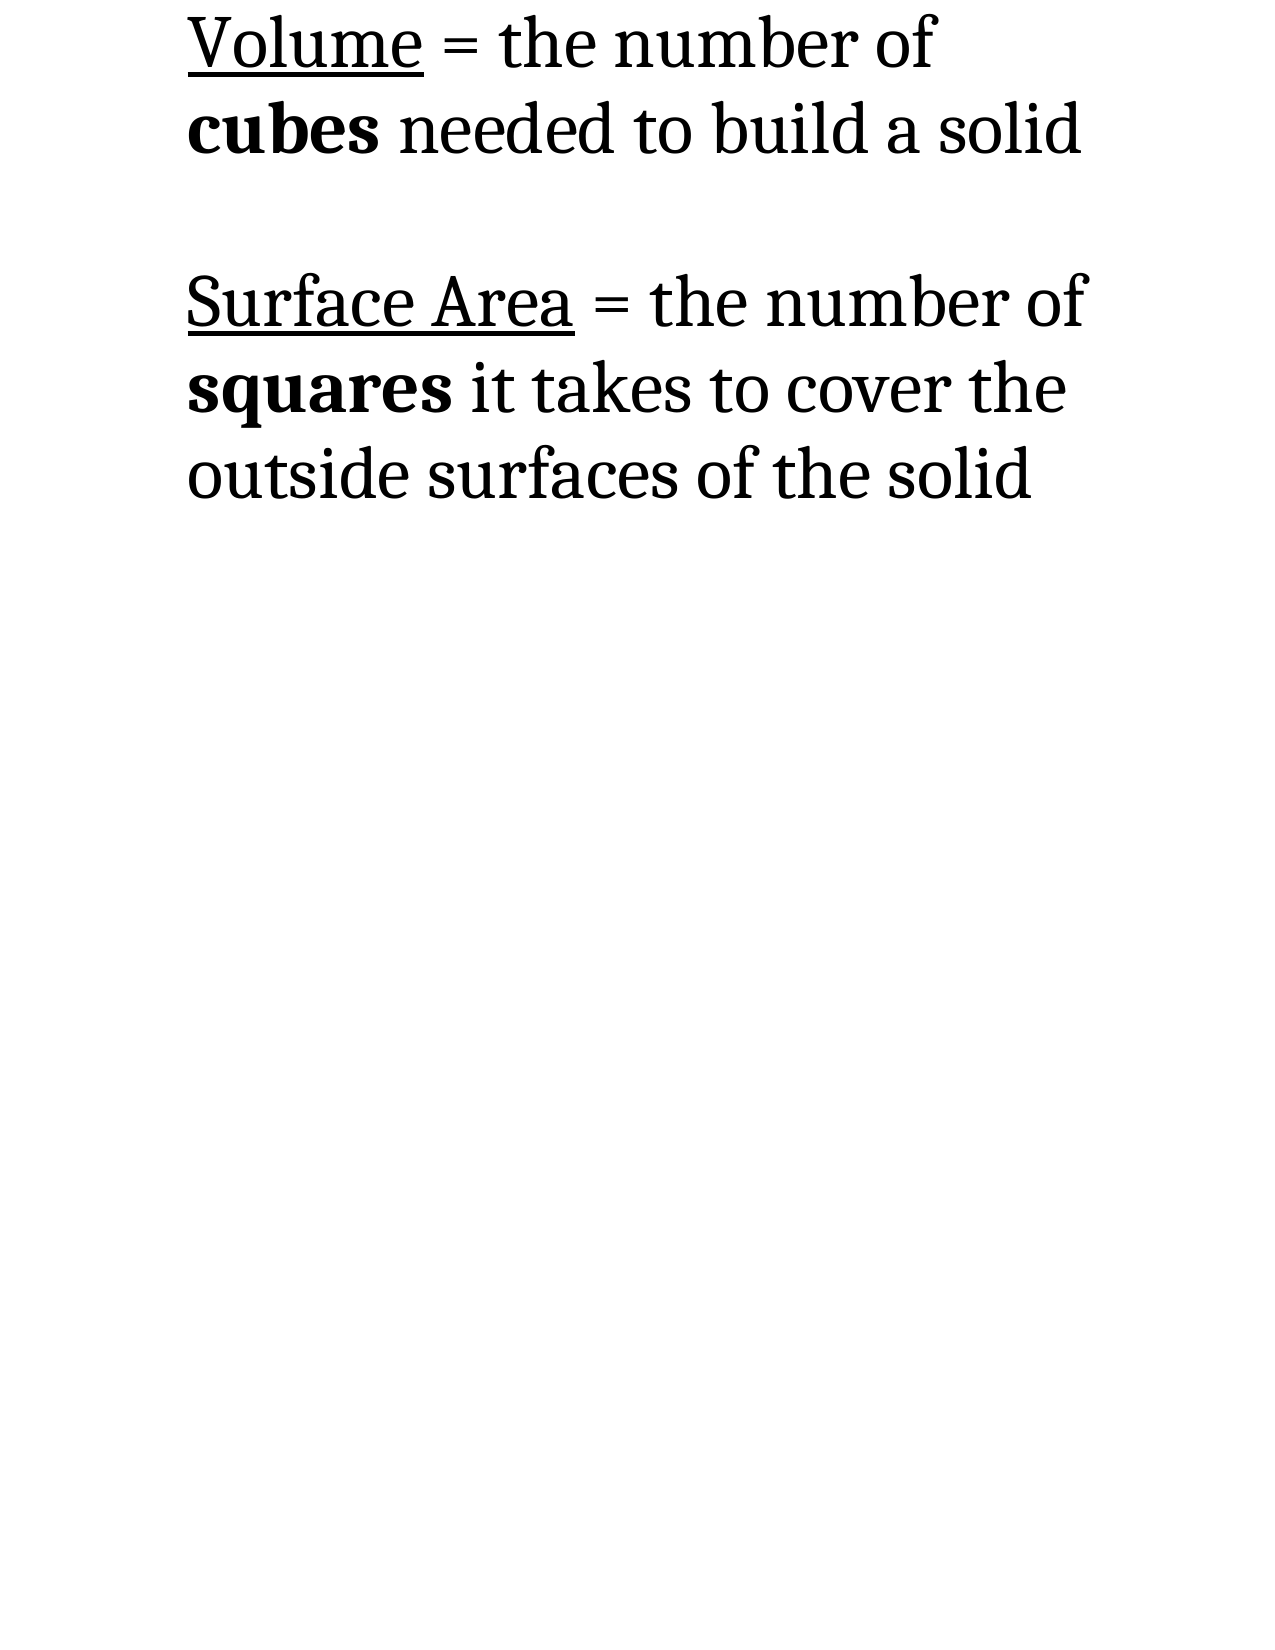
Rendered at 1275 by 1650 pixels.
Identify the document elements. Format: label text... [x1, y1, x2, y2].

text Surface Area = the number of squares it takes to cover the outside surfaces of the solid [187, 259, 1087, 517]
text Volume = the number of cubes needed to build a solid [187, 0, 1087, 172]
